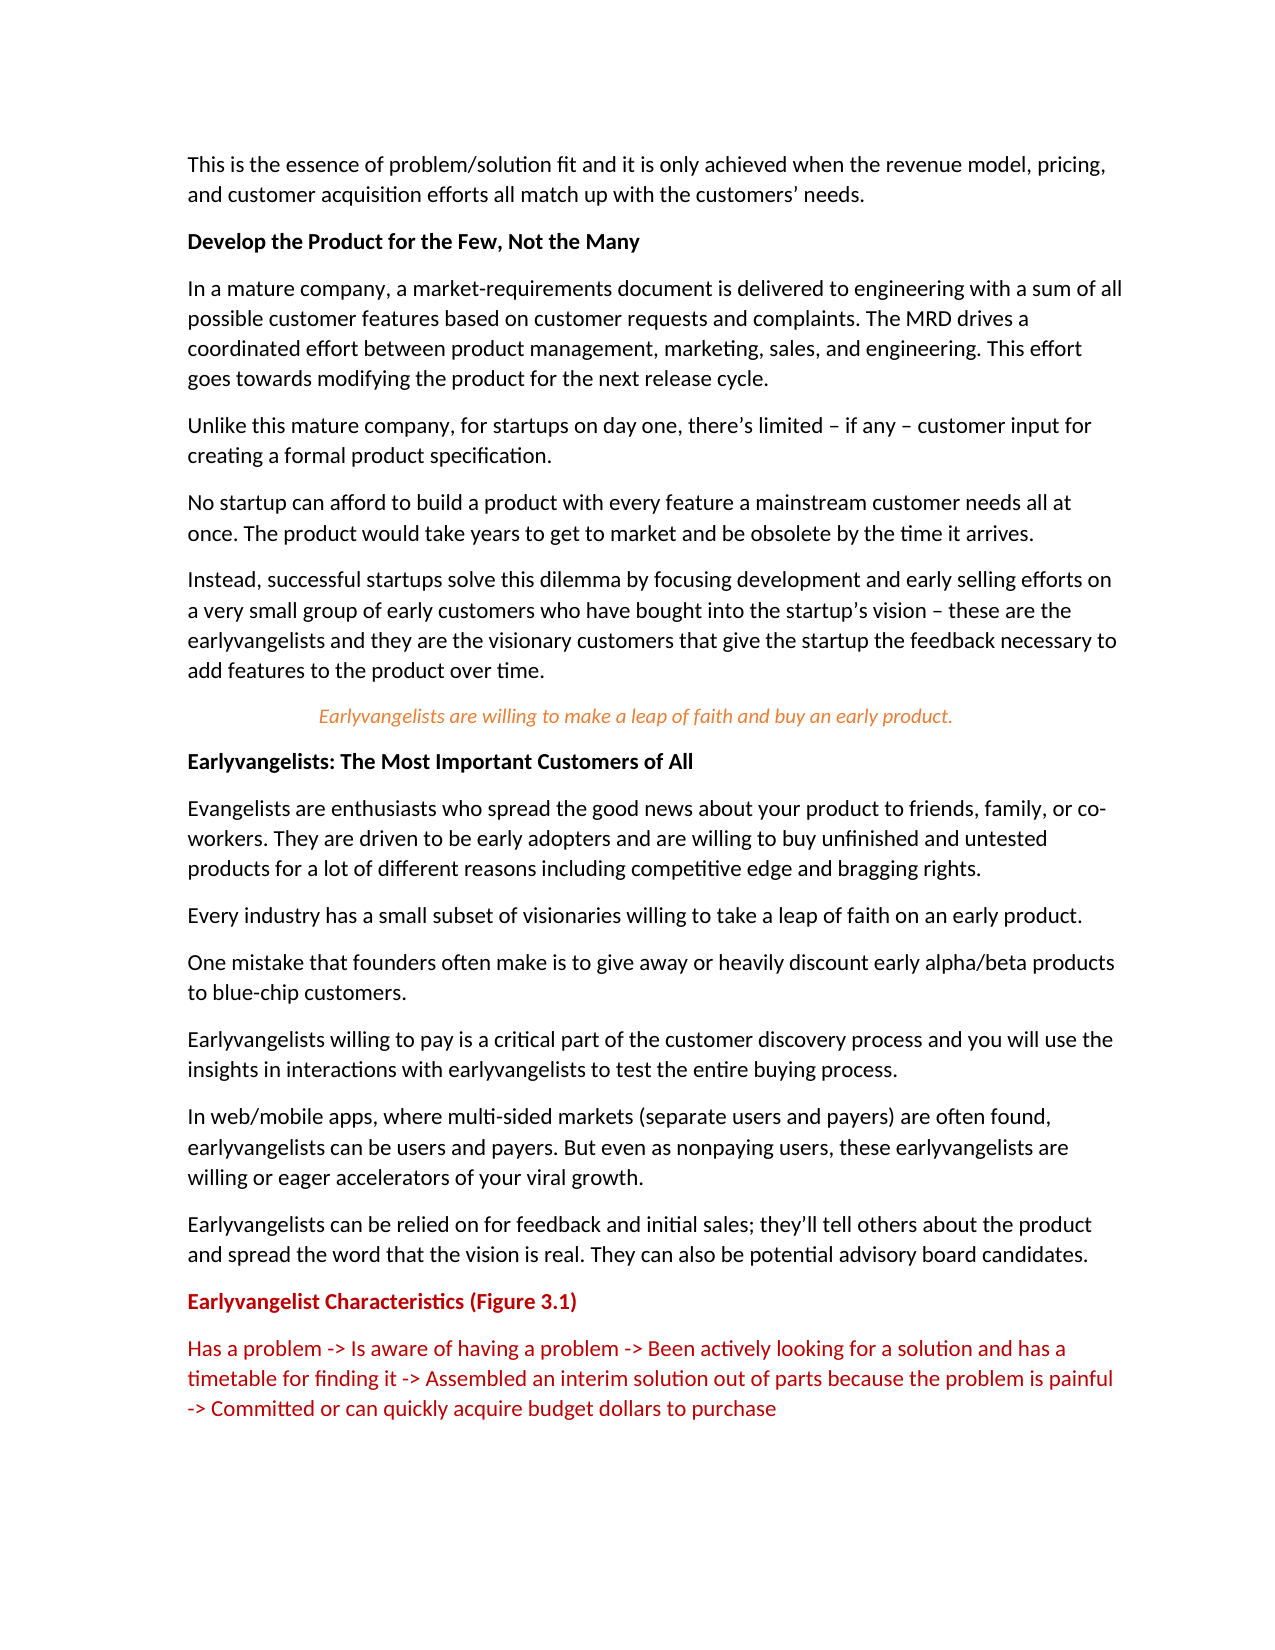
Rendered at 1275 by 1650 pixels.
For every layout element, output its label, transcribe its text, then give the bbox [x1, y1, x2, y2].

text One mistake that founders often make is to give away or heavily discount early alpha/beta products to blue-chip customers. [187, 948, 1125, 1006]
text Earlyvangelists willing to pay is a critical part of the customer discovery process and you will use the insights in interactions with earlyvangelists to test the entire buying process. [187, 1025, 1125, 1083]
text Evangelists are enthusiasts who spread the good news about your product to friends, family, or co-workers. They are driven to be early adopters and are willing to buy unfinished and untested products for a lot of different reasons including competitive edge and bragging rights. [187, 794, 1125, 882]
text Earlyvangelists can be relied on for feedback and initial sales; they’ll tell others about the product and spread the word that the vision is real. They can also be potential advisory board candidates. [187, 1210, 1125, 1268]
text In a mature company, a market-requirements document is delivered to engineering with a sum of all possible customer features based on customer requests and complaints. The MRD drives a coordinated effort between product management, marketing, sales, and engineering. This effort goes towards modifying the product for the next release cycle. [187, 274, 1125, 393]
text In web/mobile apps, where multi-sided markets (separate users and payers) are often found, earlyvangelists can be users and payers. But even as nonpaying users, these earlyvangelists are willing or eager accelerators of your viral growth. [187, 1102, 1125, 1191]
text Instead, successful startups solve this dilemma by focusing development and early selling efforts on a very small group of early customers who have bought into the startup’s vision – these are the earlyvangelists and they are the visionary customers that give the startup the feedback necessary to add features to the product over time. [187, 566, 1125, 684]
text Every industry has a small subset of visionaries willing to take a leap of faith on an early product. [187, 901, 1125, 929]
text Earlyvangelist Characteristics (Figure 3.1) [187, 1287, 1125, 1315]
text No startup can afford to build a product with every feature a mainstream customer needs all at once. The product would take years to get to market and be obsolete by the time it arrives. [187, 488, 1125, 547]
text This is the essence of problem/solution fit and it is only achieved when the revenue model, pricing, and customer acquisition efforts all match up with the customers’ needs. [187, 150, 1125, 208]
text Earlyvangelists: The Most Important Customers of All [187, 747, 1125, 775]
text Earlyvangelists are willing to make a leap of faith and buy an early product. [150, 703, 1125, 728]
text Has a problem -> Is aware of having a problem -> Been actively looking for a solution and has a timetable for finding it -> Assembled an interim solution out of parts because the problem is painful -> Committed or can quickly acquire budget dollars to purchase [187, 1334, 1125, 1422]
text Unlike this mature company, for startups on day one, there’s limited – if any – customer input for creating a formal product specification. [187, 411, 1125, 470]
text Develop the Product for the Few, Not the Many [187, 227, 1125, 255]
